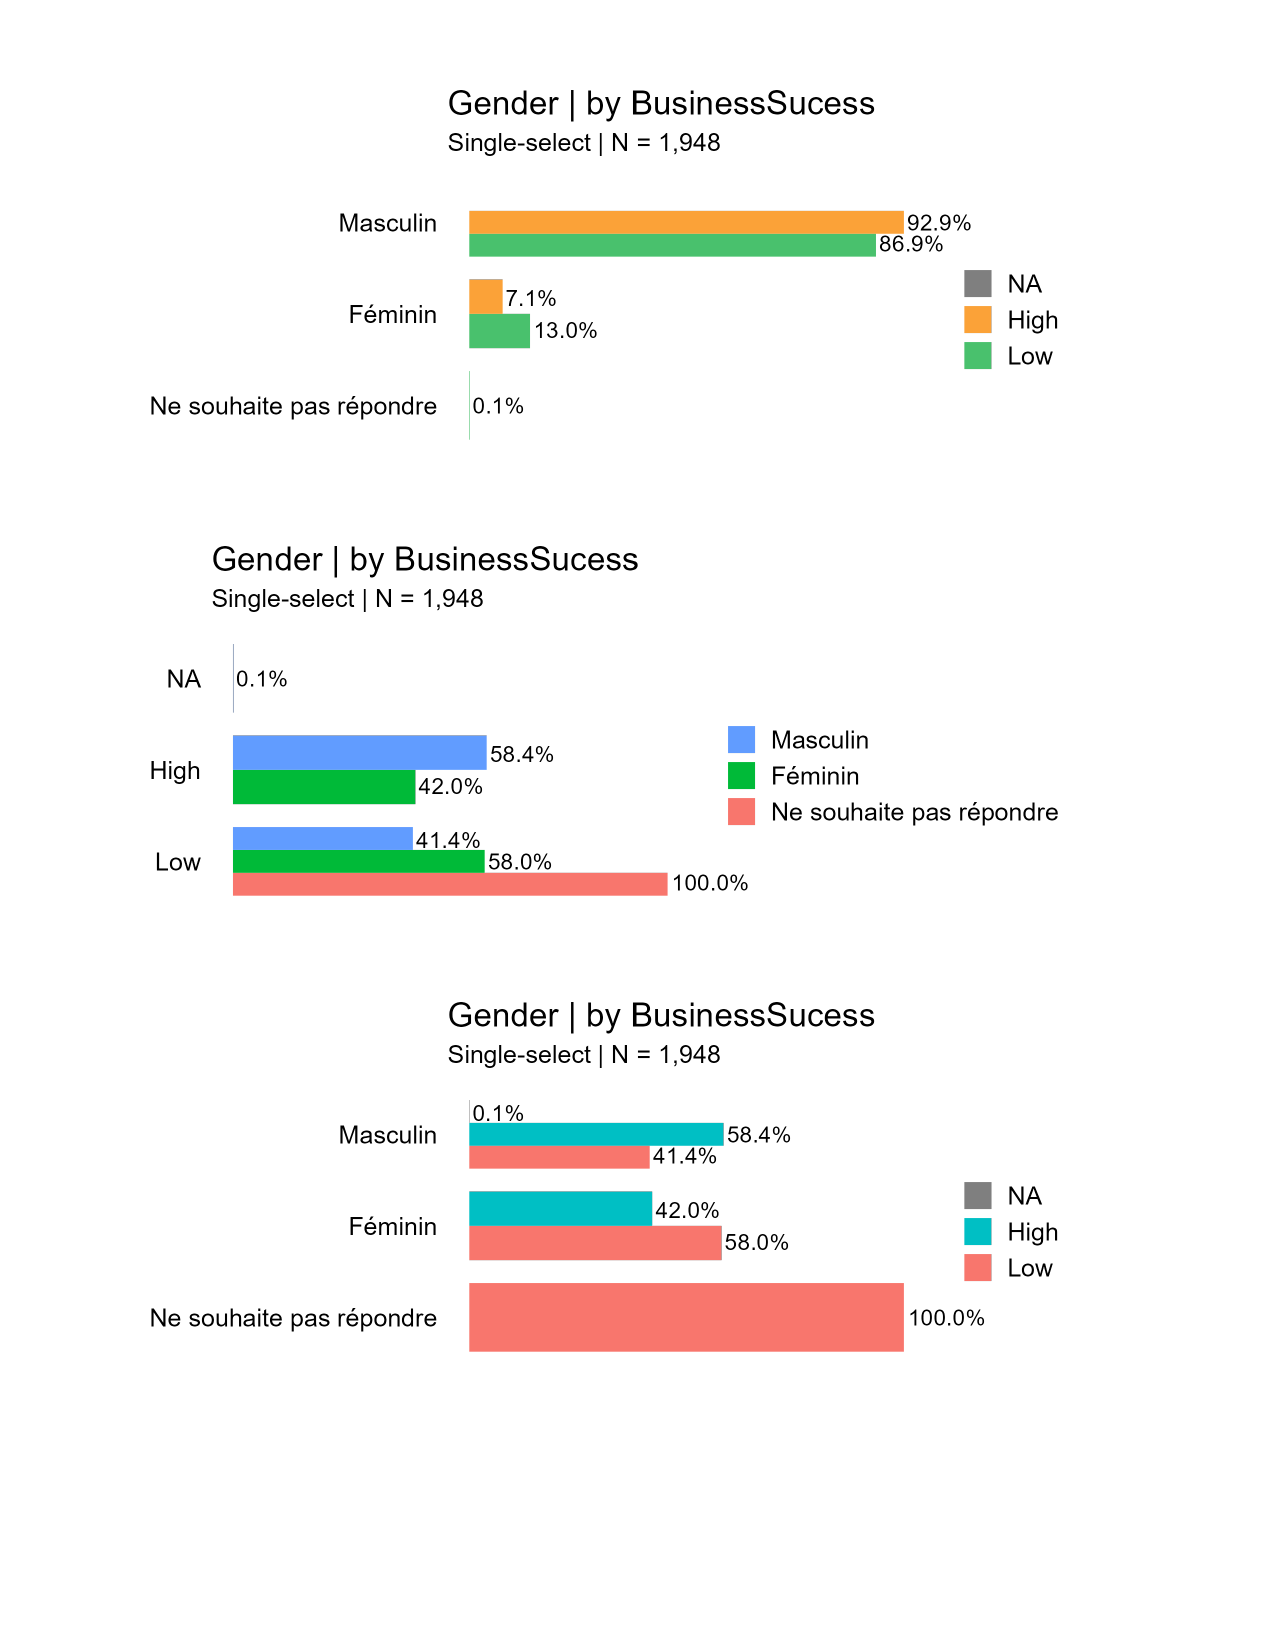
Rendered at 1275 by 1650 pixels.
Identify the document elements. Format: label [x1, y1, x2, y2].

picture [147, 1001, 1122, 1378]
picture [147, 88, 1122, 466]
picture [147, 544, 1122, 922]
